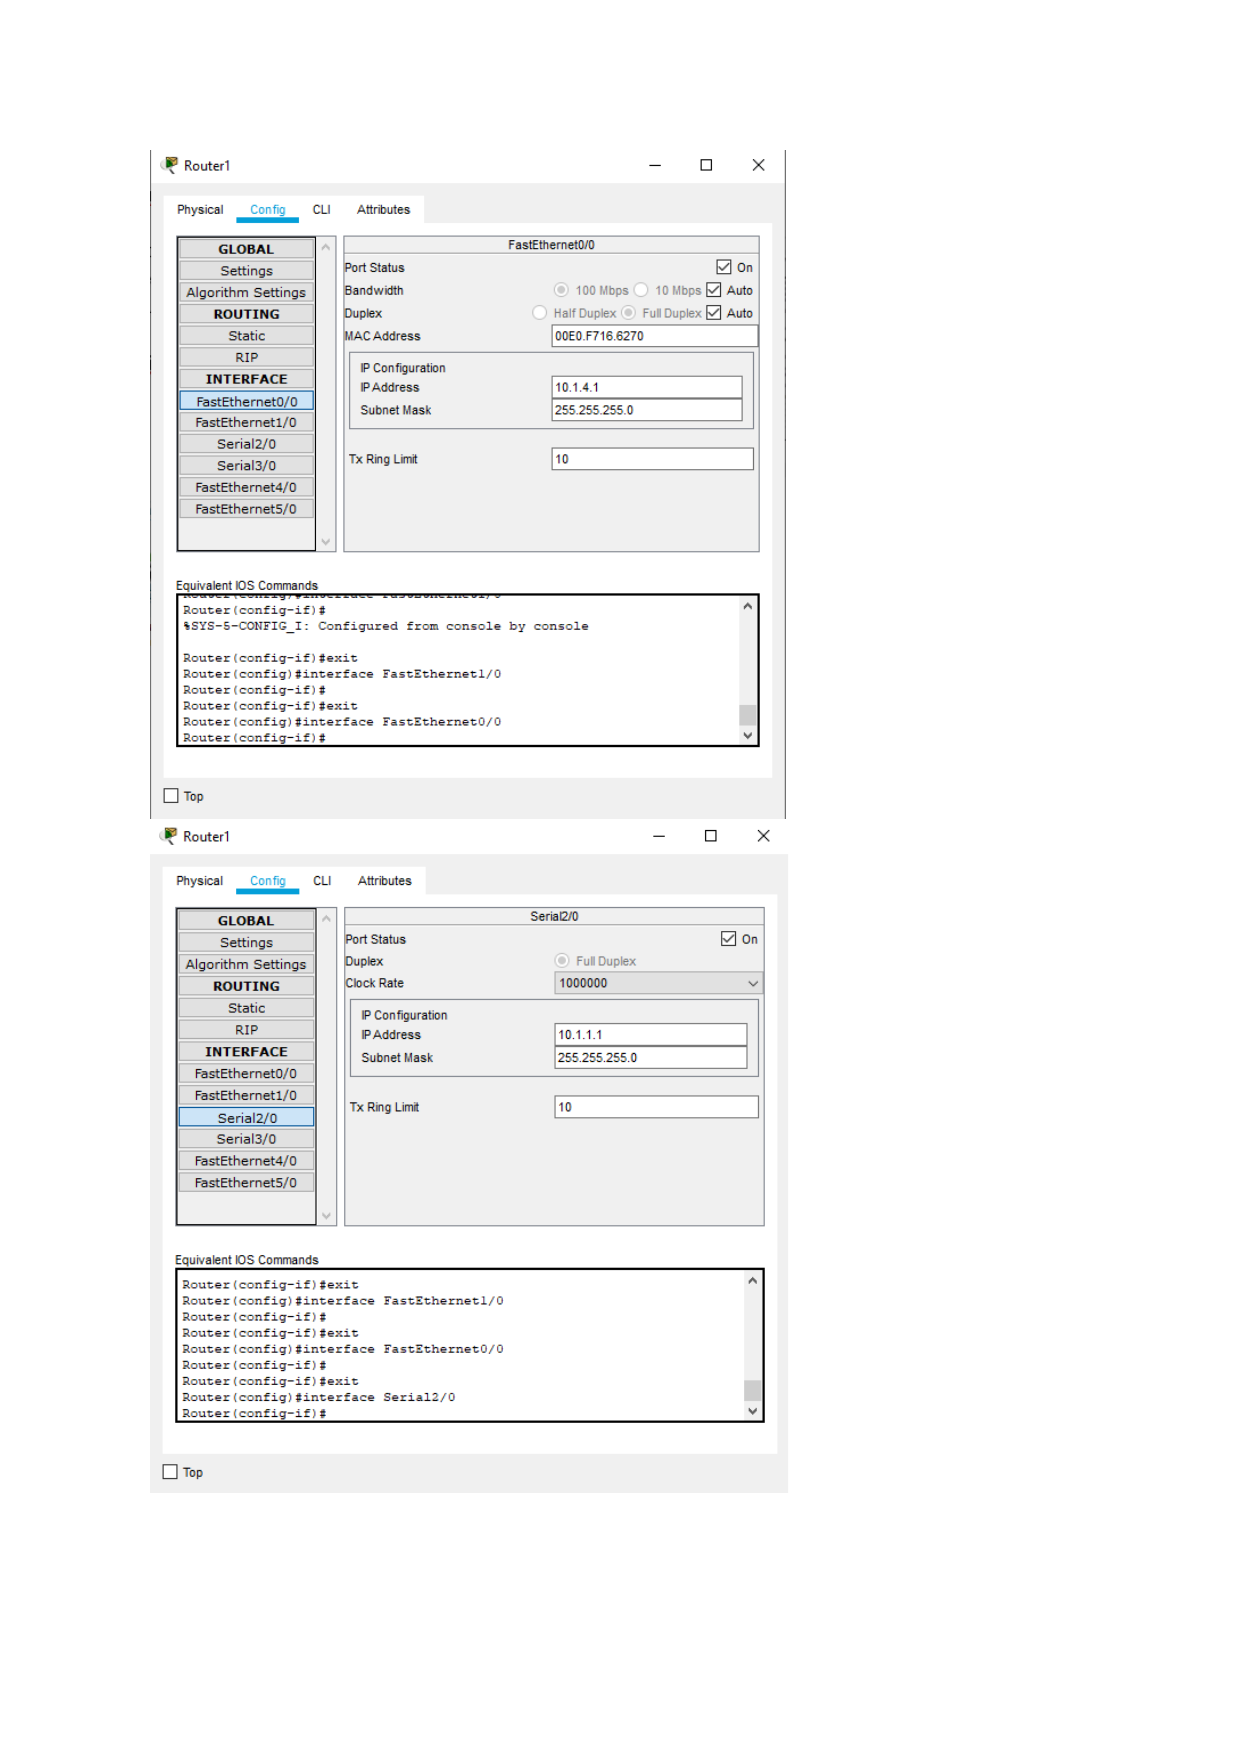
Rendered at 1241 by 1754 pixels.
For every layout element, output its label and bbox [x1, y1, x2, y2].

picture [150, 822, 789, 1493]
picture [150, 150, 786, 819]
